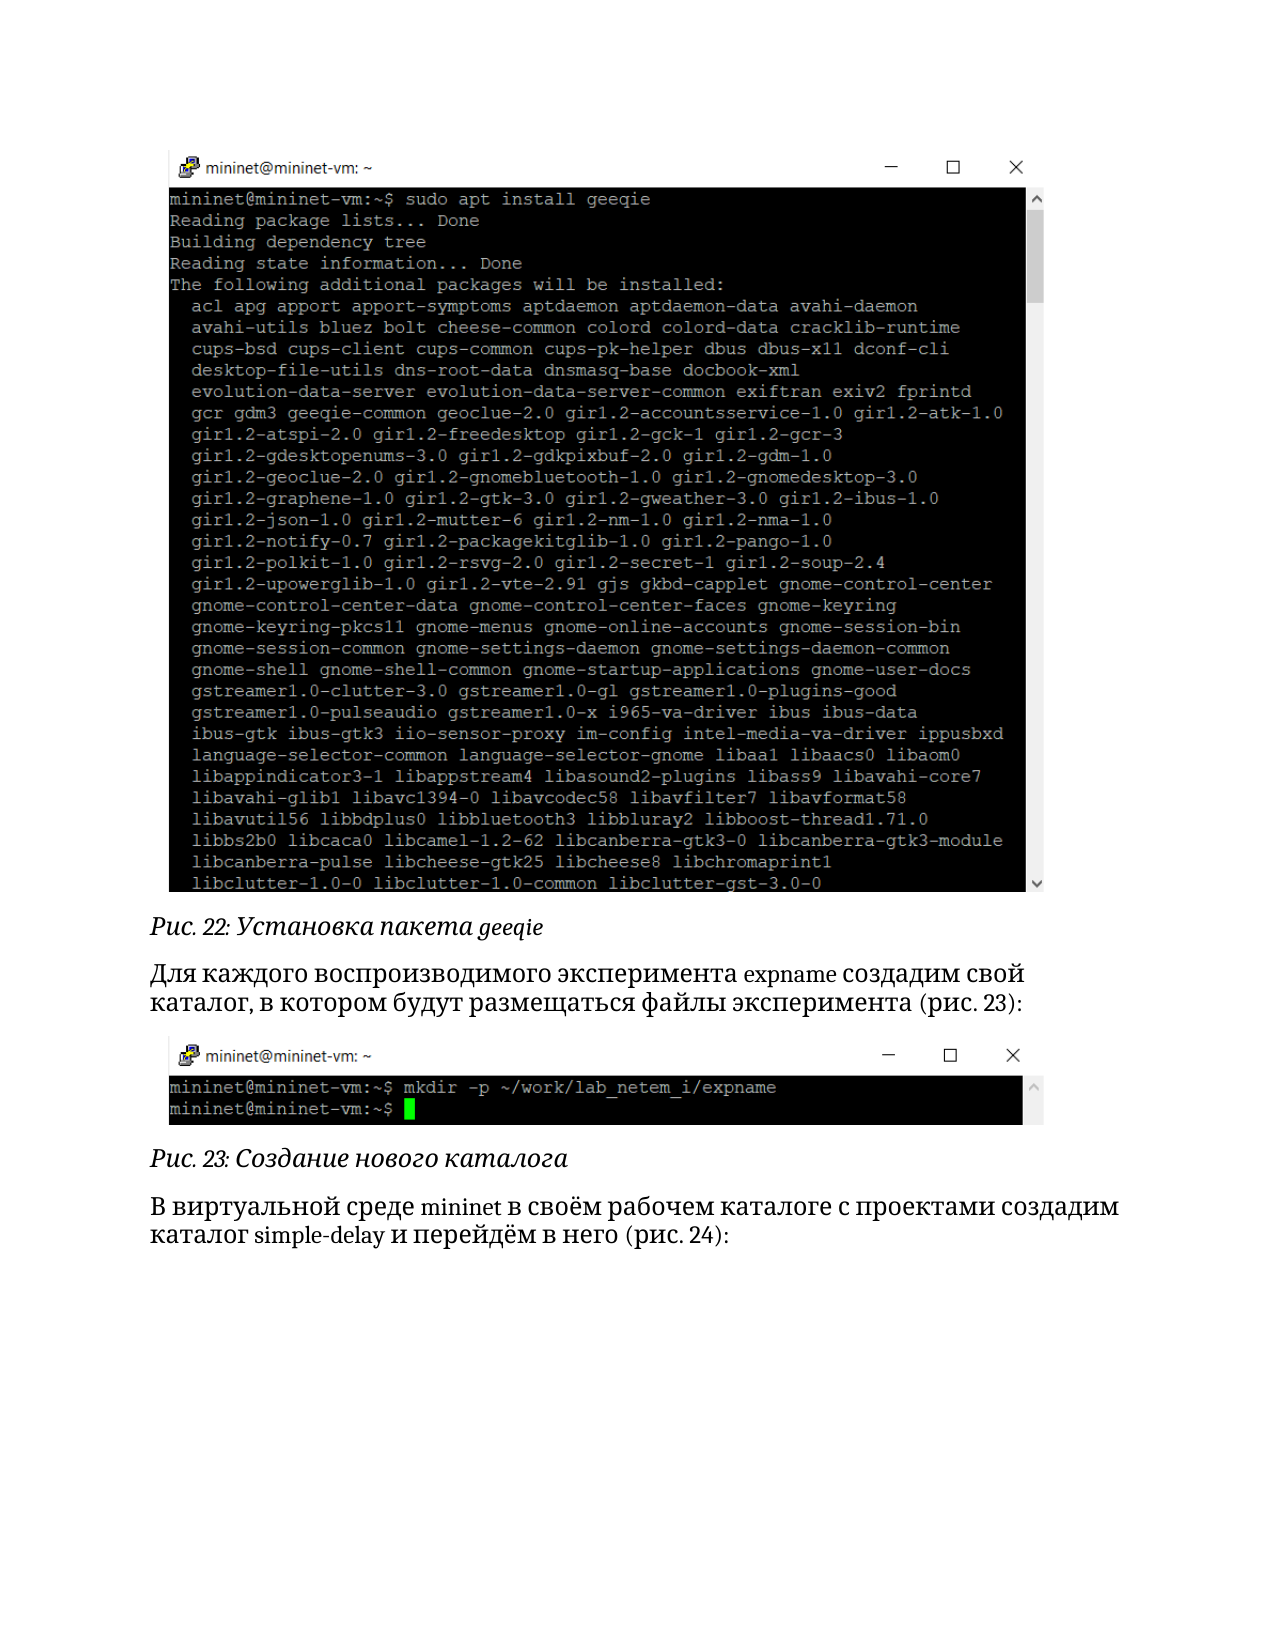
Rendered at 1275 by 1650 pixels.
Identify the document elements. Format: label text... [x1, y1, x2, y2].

text Для каждого воспроизводимого эксперимента expname создадим свой каталог, в котором будут размещаться файлы эксперимента (рис. 23): [150, 960, 1125, 1017]
text Рис. 22: Установка пакета geeqie [150, 912, 1125, 941]
picture [168, 150, 1044, 892]
text В виртуальной среде mininet в своём рабочем каталоге с проектами создадим каталог simple-delay и перейдём в него (рис. 24): [150, 1193, 1125, 1250]
text Рис. 23: Создание нового каталога [150, 1145, 1125, 1174]
picture [168, 1036, 1044, 1125]
